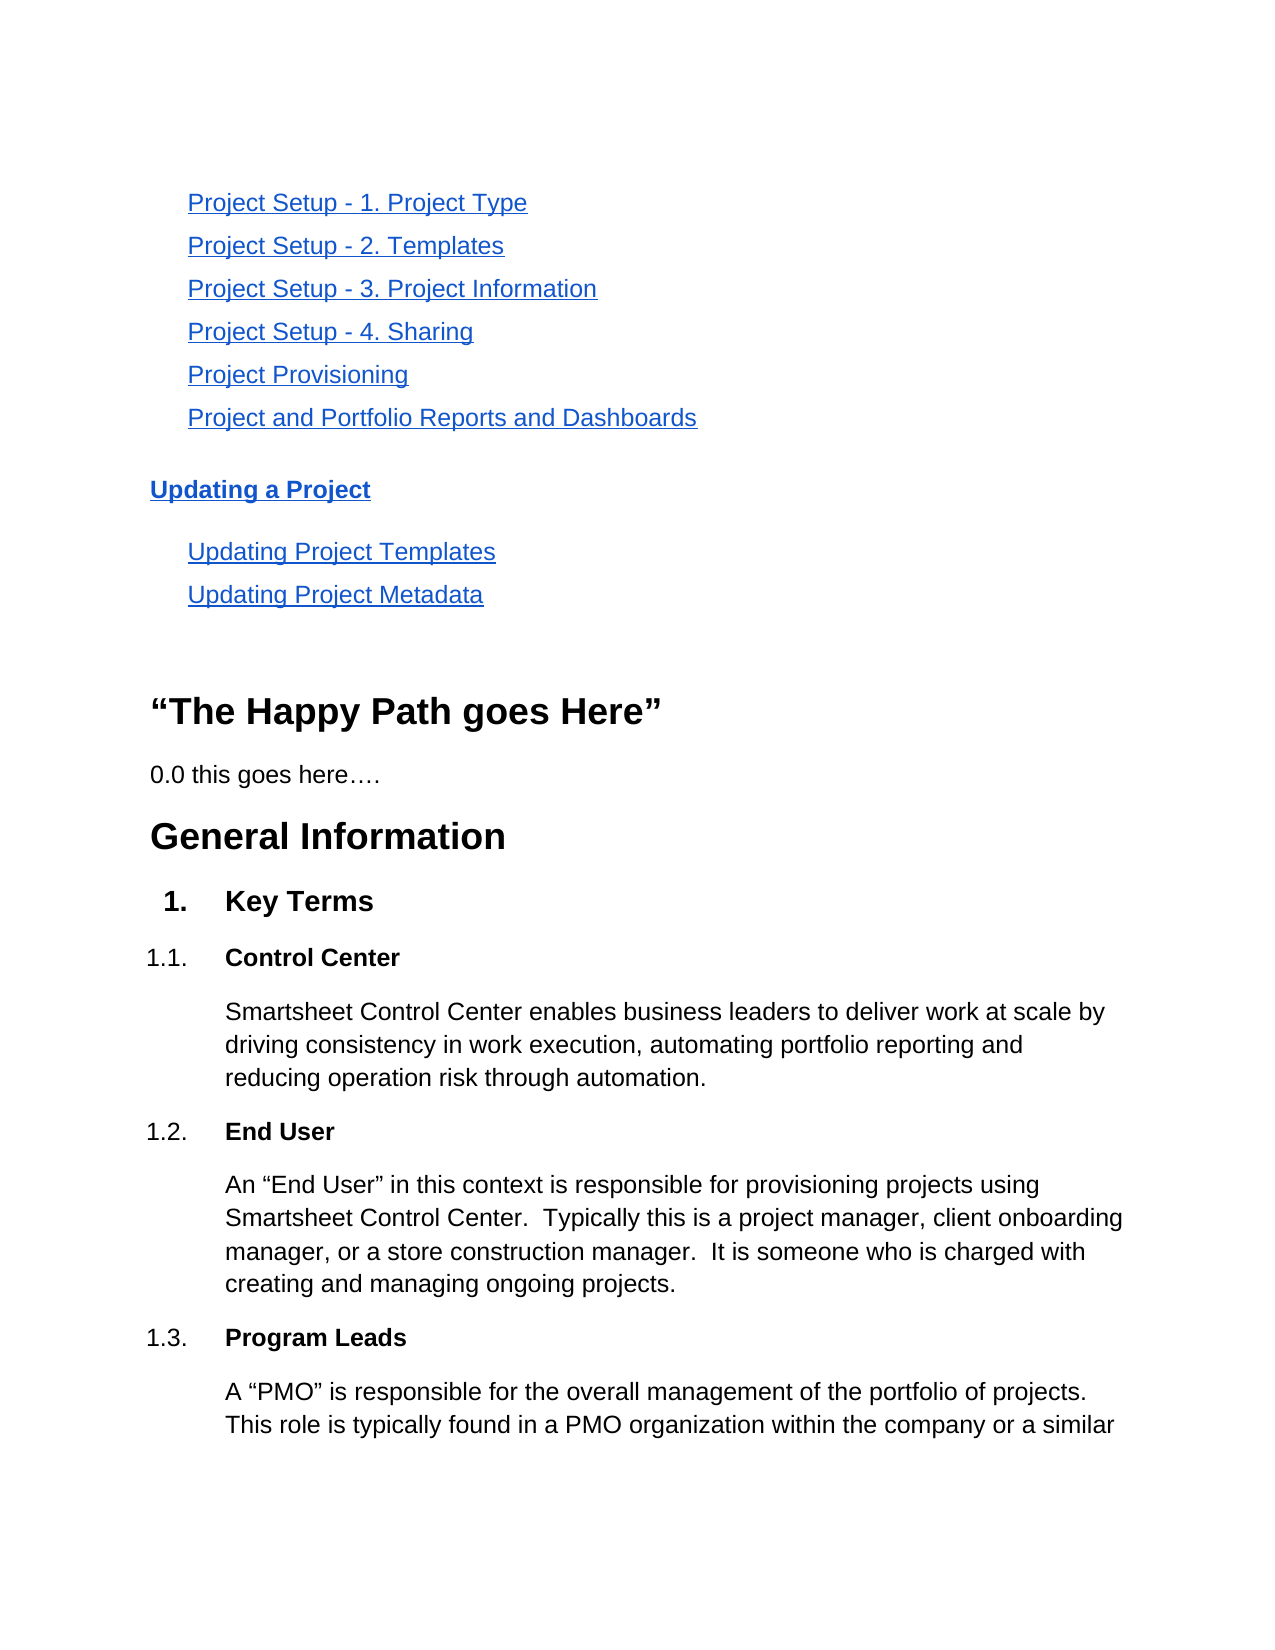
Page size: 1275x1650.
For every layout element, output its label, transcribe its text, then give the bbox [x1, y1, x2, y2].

list End User [187, 1117, 1125, 1145]
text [225, 1377, 1125, 1439]
text 0.0 this goes here…. [150, 760, 1125, 789]
subtitle General Information [150, 814, 1125, 857]
list Program Leads [187, 1323, 1125, 1352]
text An “End User” in this context is responsible for provisioning projects using Smartsheet Control Center. Typically this is a project manager, client onboarding manager, or a store construction manager. It is someone who is charged with creating and managing ongoing projects. [225, 1170, 1125, 1298]
subtitle Key Terms [187, 884, 1125, 918]
subtitle Control Center [187, 943, 1125, 972]
text Smartsheet Control Center enables business leaders to deliver work at scale by driving consistency in work execution, automating portfolio reporting and reducing operation risk through automation. [225, 997, 1125, 1091]
subtitle “The Happy Path goes Here” [150, 689, 1125, 733]
